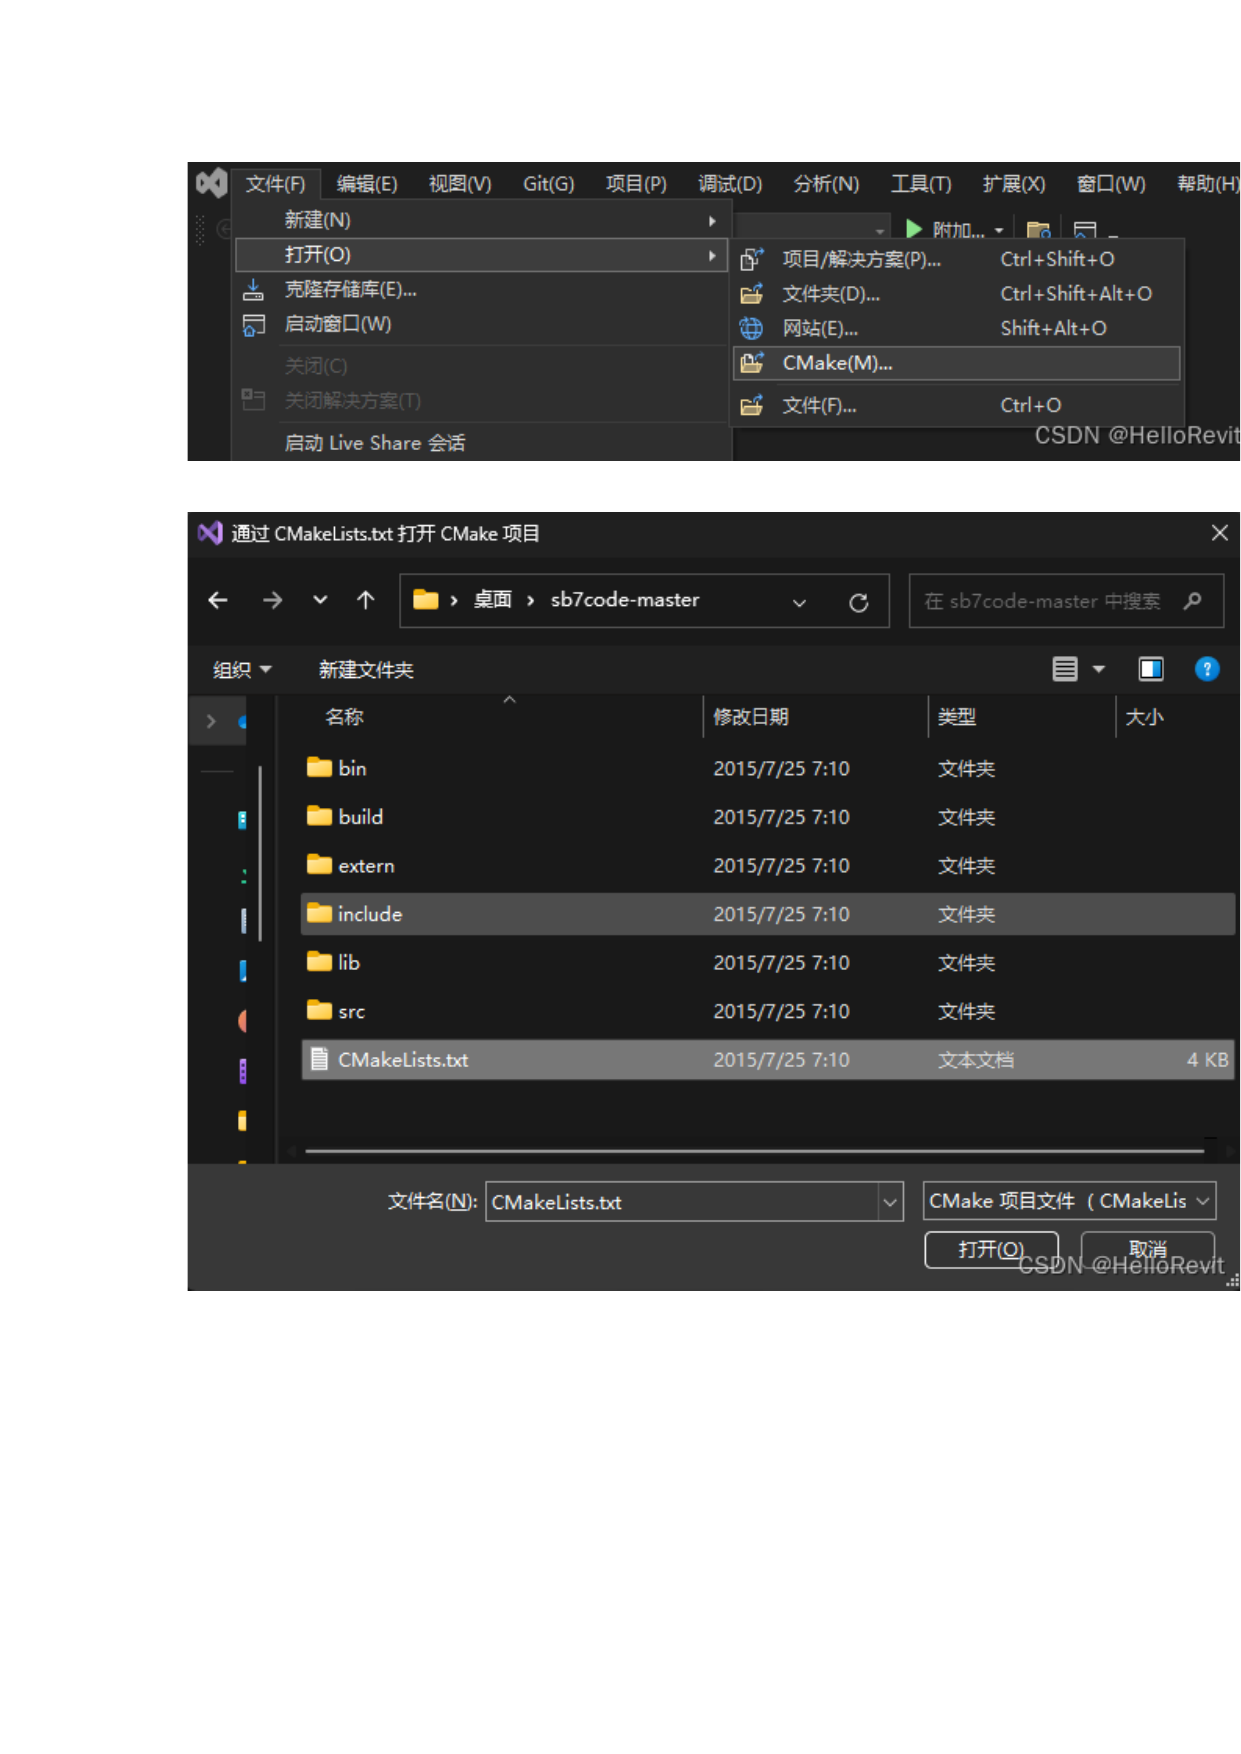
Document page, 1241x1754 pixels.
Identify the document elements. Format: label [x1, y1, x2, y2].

picture [187, 512, 1241, 1291]
picture [187, 162, 1241, 461]
